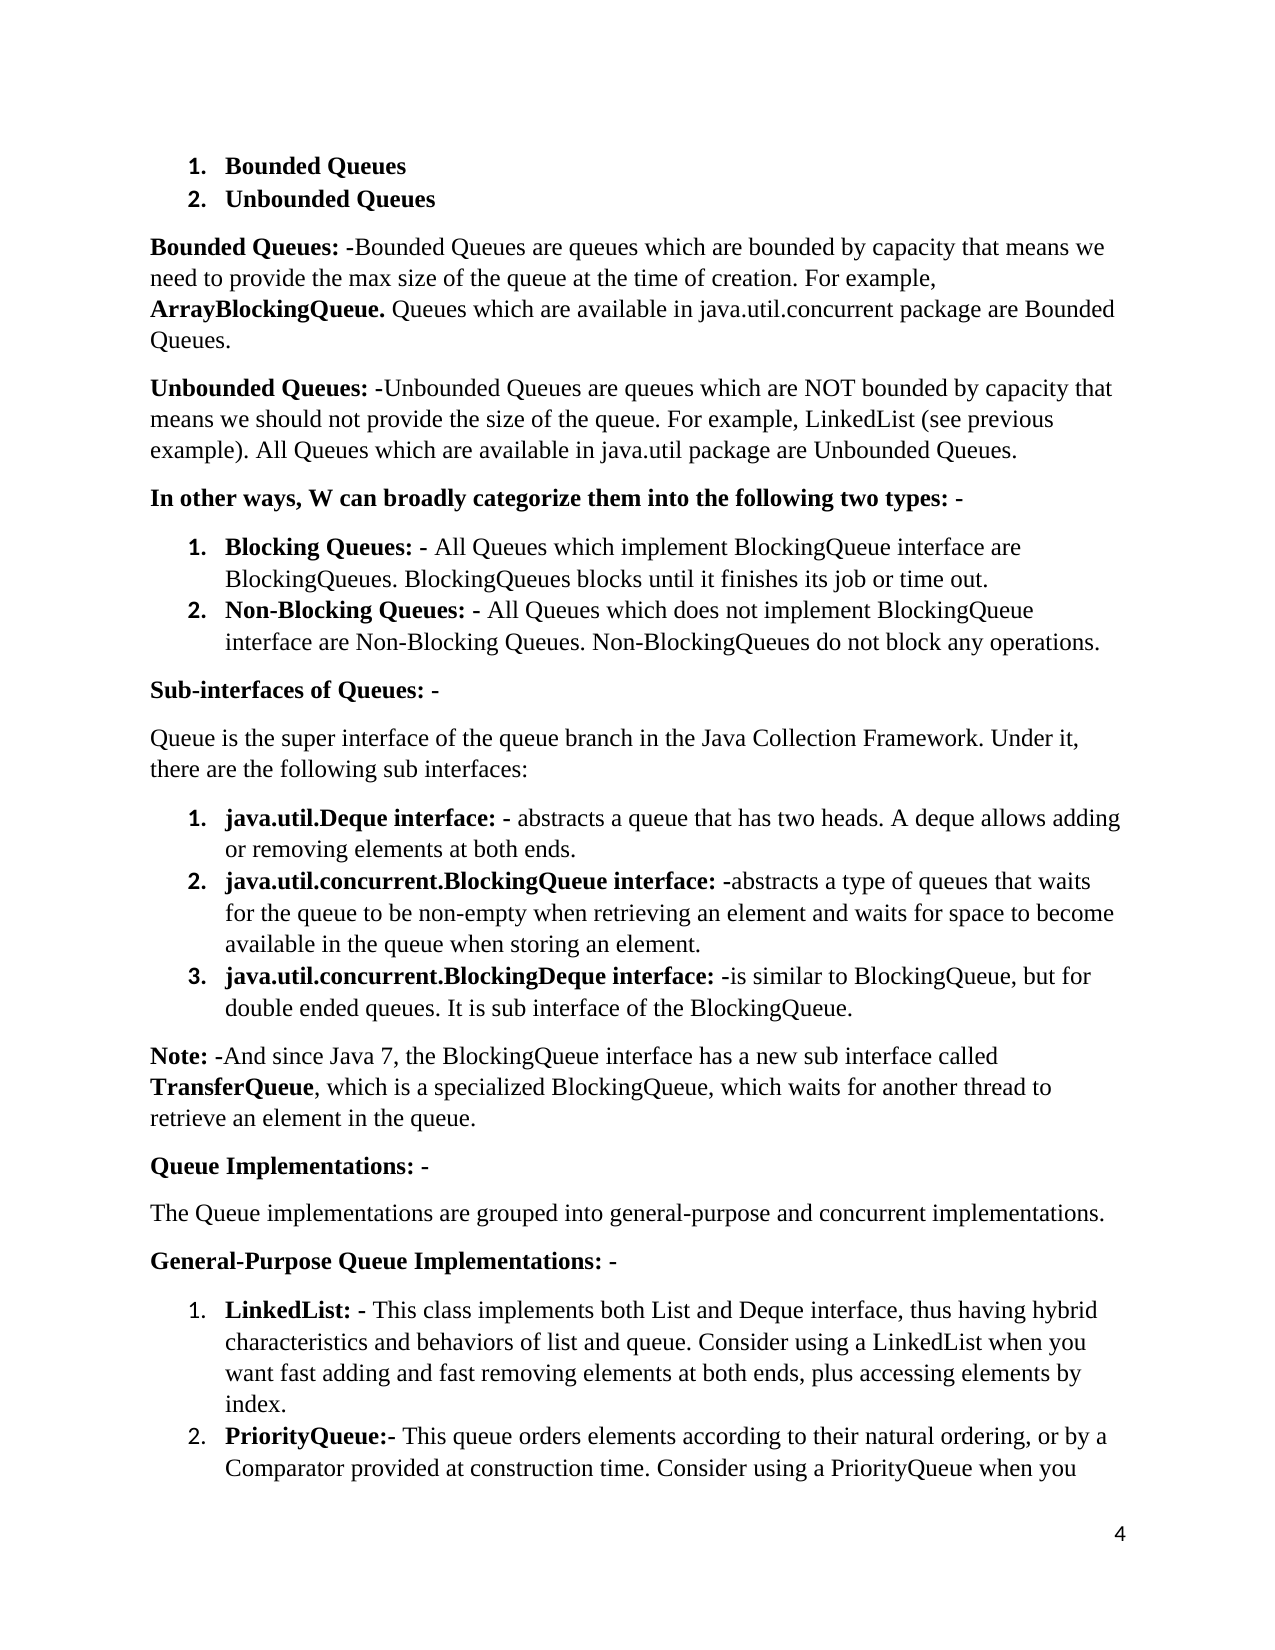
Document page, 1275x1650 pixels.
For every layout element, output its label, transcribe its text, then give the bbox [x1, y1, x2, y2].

text The Queue implementations are grouped into general-purpose and concurrent implementations. [150, 1198, 1125, 1227]
text In other ways, W can broadly categorize them into the following two types: - [150, 483, 1125, 512]
list LinkedList: - This class implements both List and Deque interface, thus having hybrid characteristics and behaviors of list and queue. Consider using a LinkedList when you want fast adding and fast removing elements at both ends, plus accessing elements by index. [187, 1294, 1125, 1417]
list Non-Blocking Queues: - All Queues which does not implement BlockingQueue interface are Non-Blocking Queues. Non-BlockingQueues do not block any operations. [187, 595, 1125, 656]
text Unbounded Queues: -Unbounded Queues are queues which are NOT bounded by capacity that means we should not provide the size of the queue. For example, LinkedList (see previous example). All Queues which are available in java.util package are Unbounded Queues. [150, 373, 1125, 464]
text Queue is the super interface of the queue branch in the Java Collection Framework. Under it, there are the following sub interfaces: [150, 723, 1125, 783]
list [187, 1420, 1125, 1481]
list Blocking Queues: - All Queues which implement BlockingQueue interface are BlockingQueues. BlockingQueues blocks until it finishes its job or time out. [187, 531, 1125, 592]
text Queue Implementations: - [150, 1151, 1125, 1179]
list java.util.concurrent.BlockingQueue interface: -abstracts a type of queues that waits for the queue to be non-empty when retrieving an element and waits for space to become available in the queue when storing an element. [187, 866, 1125, 958]
list java.util.concurrent.BlockingDeque interface: -is similar to BlockingQueue, but for double ended queues. It is sub interface of the BlockingQueue. [187, 960, 1125, 1022]
list Bounded Queues [187, 150, 1125, 181]
text Sub-interfaces of Queues: - [150, 675, 1125, 704]
list Unbounded Queues [187, 183, 1125, 213]
text General-Purpose Queue Implementations: - [150, 1246, 1125, 1275]
text Bounded Queues: -Bounded Queues are queues which are bounded by capacity that means we need to provide the max size of the queue at the time of creation. For example, ArrayBlockingQueue. Queues which are available in java.util.concurrent package are Bounded Queues. [150, 232, 1125, 354]
list java.util.Deque interface: - abstracts a queue that has two heads. A deque allows adding or removing elements at both ends. [187, 802, 1125, 863]
text Note: -And since Java 7, the BlockingQueue interface has a new sub interface called TransferQueue, which is a specialized BlockingQueue, which waits for another thread to retrieve an element in the queue. [150, 1041, 1125, 1132]
